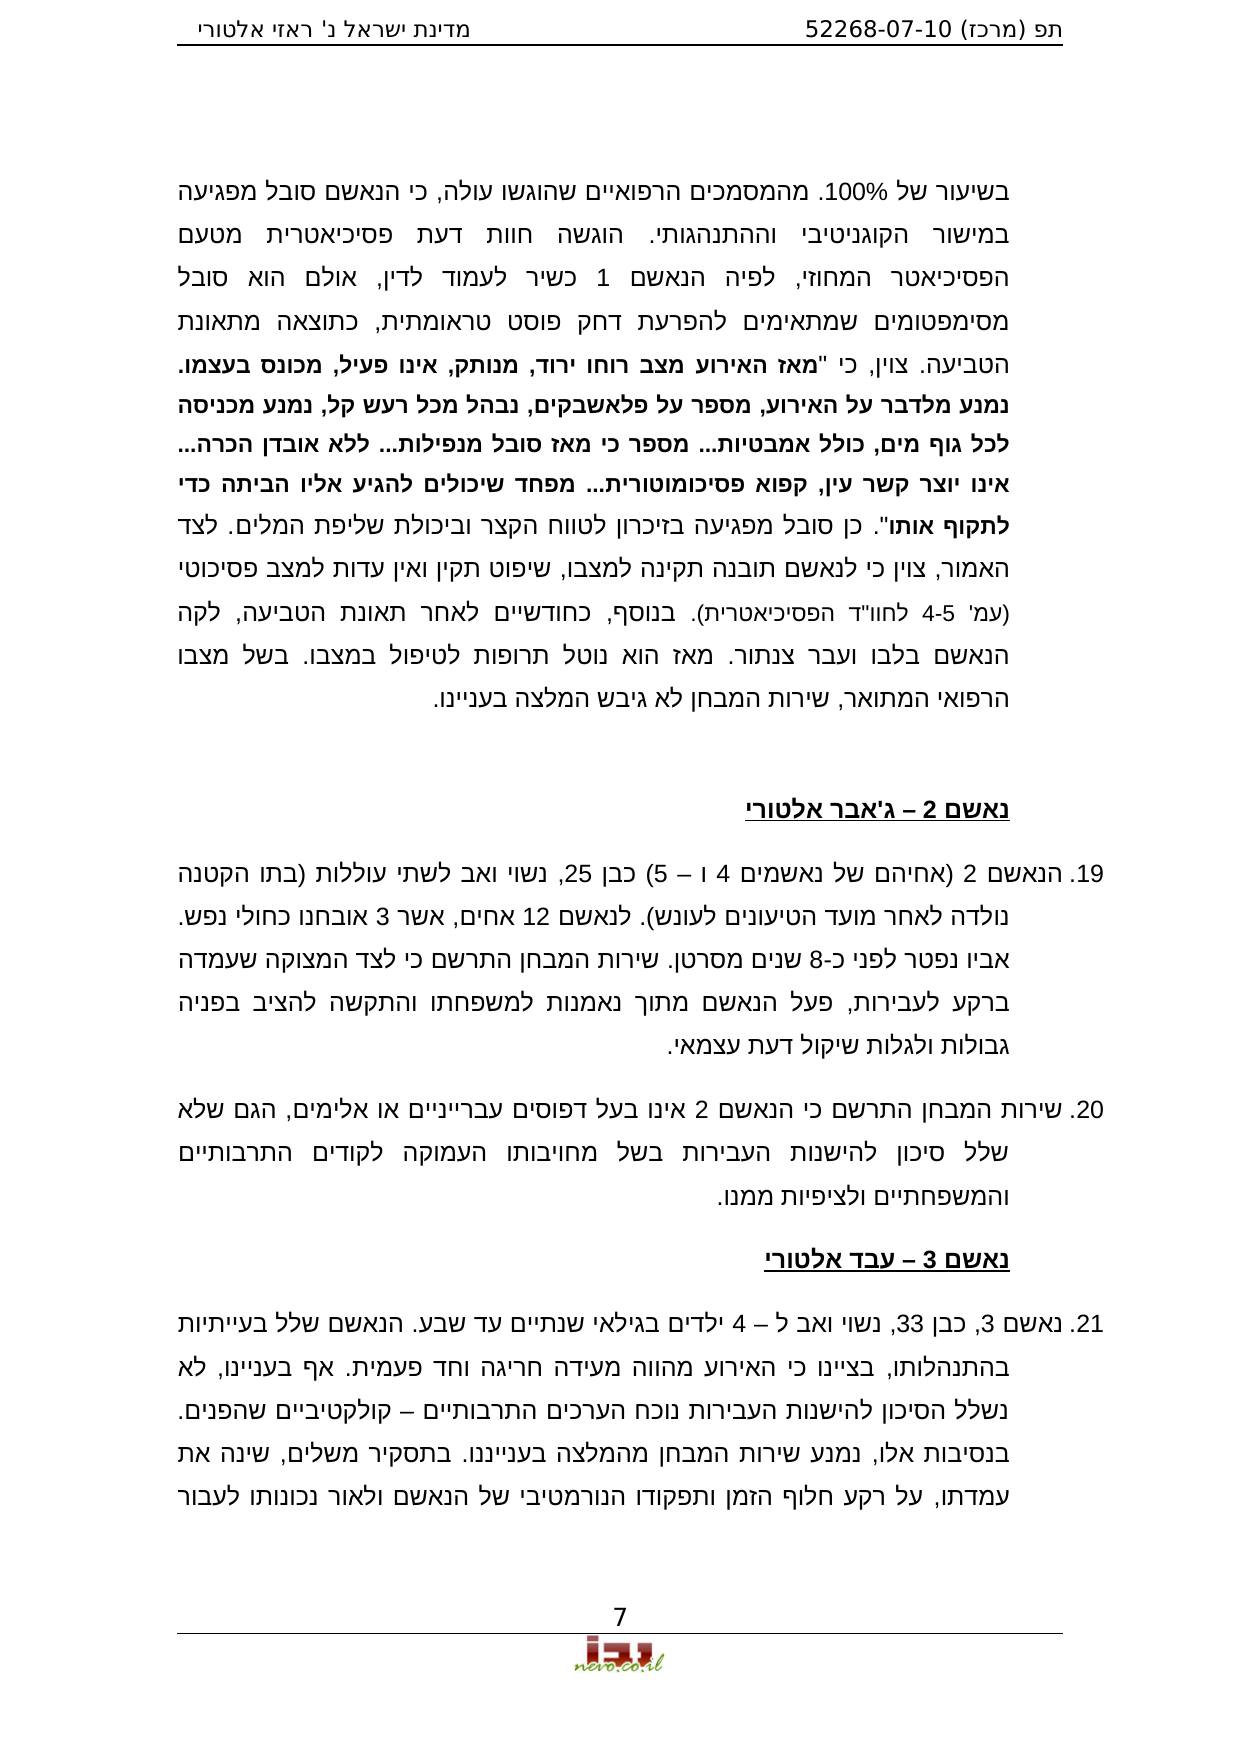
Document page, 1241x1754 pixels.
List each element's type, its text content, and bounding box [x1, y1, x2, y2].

list הנאשם 2 (אחיהם של נאשמים 4 ו – 5) כבן 25, נשוי ואב לשתי עוללות (בתו הקטנה נולדה לאחר מועד הטיעונים לעונש). לנאשם 12 אחים, אשר 3 אובחנו כחולי נפש. אביו נפטר לפני כ-8 שנים מסרטן. שירות המבחן התרשם כי לצד המצוקה שעמדה ברקע לעבירות, פעל הנאשם מתוך נאמנות למשפחתו והתקשה להציב בפניה גבולות ולגלות שיקול דעת עצמאי. [177, 859, 1069, 1060]
list שירות המבחן התרשם כי הנאשם 2 אינו בעל דפוסים עברייניים או אלימים, הגם שלא שלל סיכון להישנות העבירות בשל מחויבותו העמוקה לקודים התרבותיים והמשפחתיים ולציפיות ממנו. [177, 1095, 1069, 1210]
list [177, 1309, 1069, 1511]
list נאשם 2 – ג'אבר אלטורי [177, 795, 1010, 824]
text נאשם 3 – עבד אלטורי [177, 1246, 1063, 1274]
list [177, 177, 1069, 712]
picture [574, 1635, 666, 1673]
